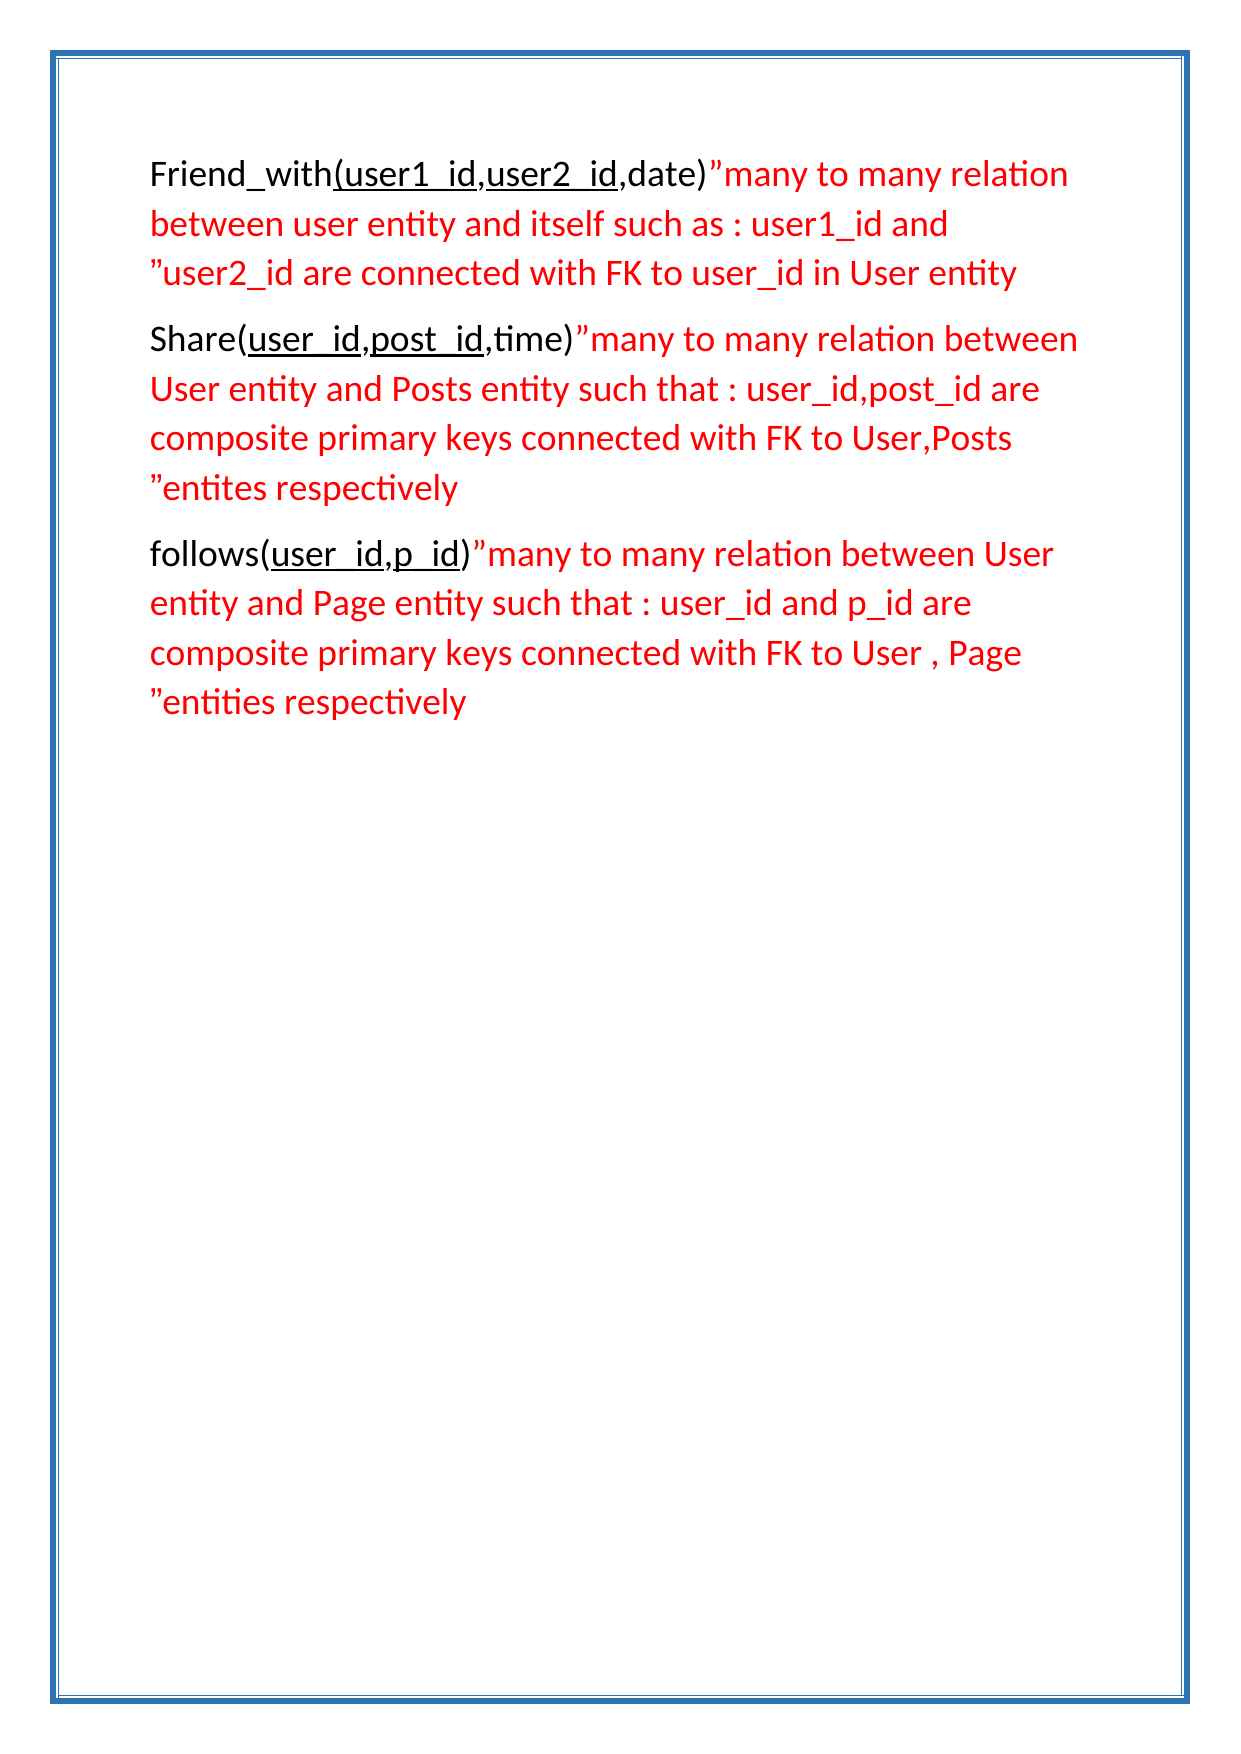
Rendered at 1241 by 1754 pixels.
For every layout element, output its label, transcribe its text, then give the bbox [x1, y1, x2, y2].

text follows(user_id,p_id)”many to many relation between User entity and Page entity such that : user_id and p_id are composite primary keys connected with FK to User , Page entities respectively” [150, 530, 1090, 724]
text Share(user_id,post_id,time)”many to many relation between User entity and Posts entity such that : user_id,post_id are composite primary keys connected with FK to User,Posts entites respectively” [150, 315, 1090, 509]
text Friend_with(user1_id,user2_id,date)”many to many relation between user entity and itself such as : user1_id and user2_id are connected with FK to user_id in User entity” [150, 150, 1090, 295]
